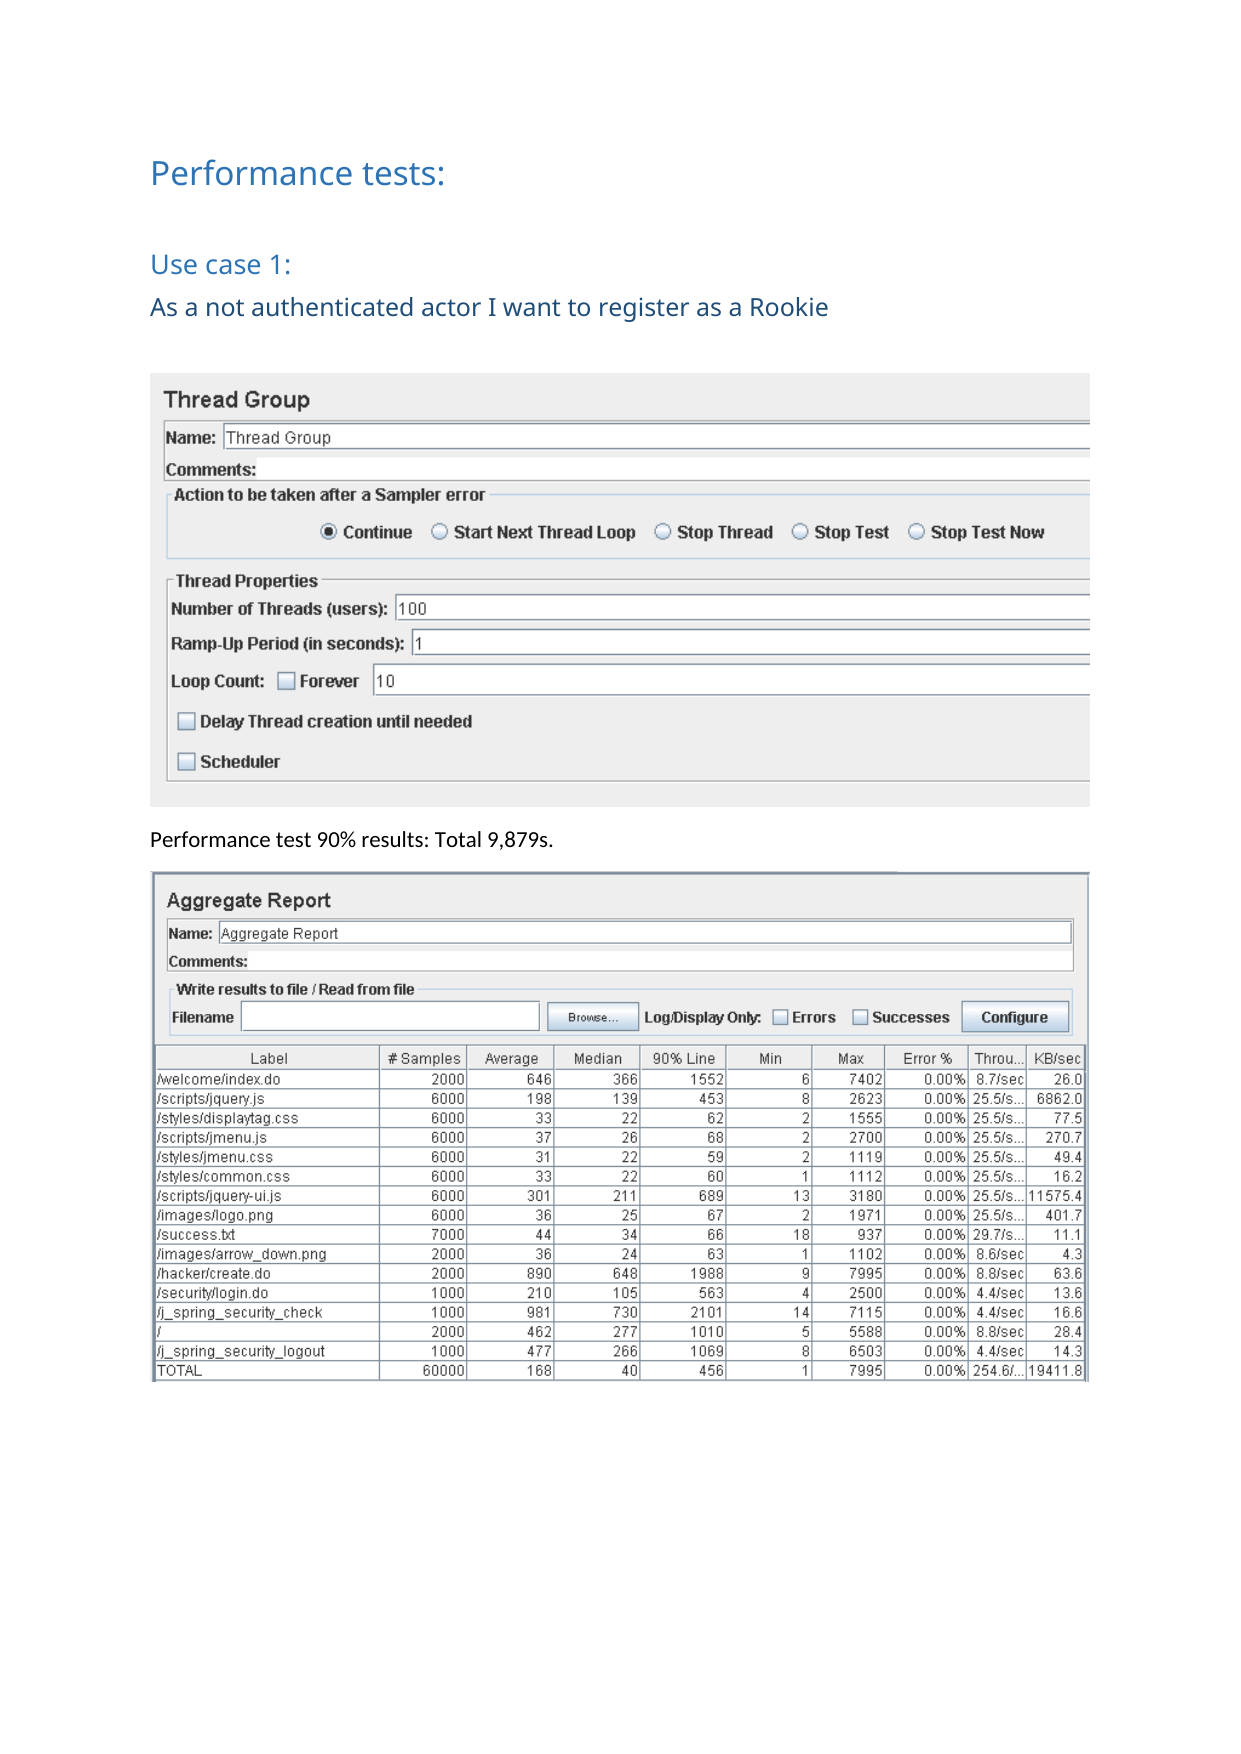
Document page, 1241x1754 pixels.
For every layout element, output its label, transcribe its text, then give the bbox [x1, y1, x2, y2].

subtitle As a not authenticated actor I want to register as a Rookie [150, 290, 1090, 324]
picture [150, 871, 1090, 1382]
subtitle Performance tests: [150, 150, 1090, 195]
picture [150, 373, 1090, 807]
subtitle Use case 1: [150, 246, 1090, 283]
text Performance test 90% results: Total 9,879s. [150, 825, 1090, 853]
